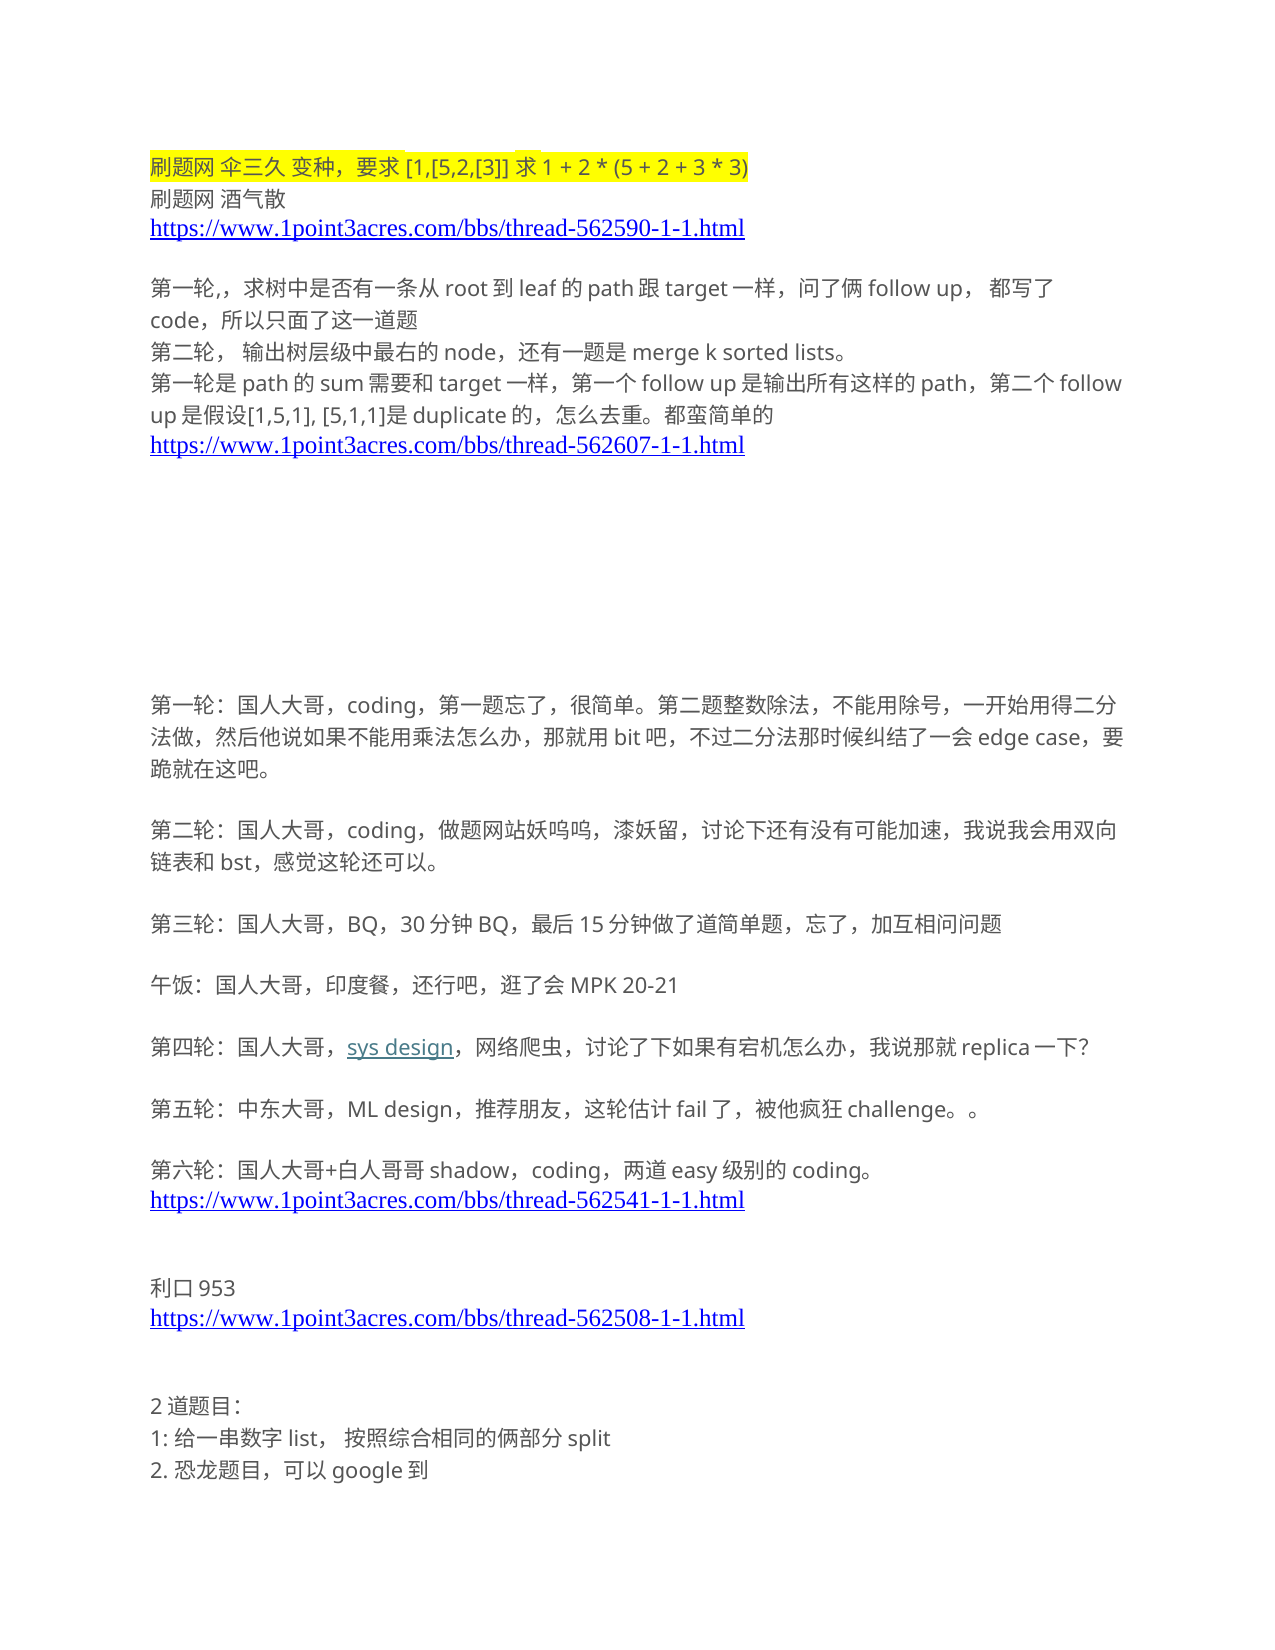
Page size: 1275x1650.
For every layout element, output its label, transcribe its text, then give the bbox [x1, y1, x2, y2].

text https://www.1point3acres.com/bbs/thread-562590-1-1.html [150, 213, 1125, 242]
text 第一轮是path的sum需要和target一样，第一个follow up是输出所有这样的path，第二个follow up是假设[1,5,1], [5,1,1]是duplicate的，怎么去重。都蛮简单的 [150, 366, 1125, 430]
text 第一轮,，求树中是否有一条从root到leaf的path跟target一样，问了俩follow up， 都写了code，所以只面了这一道题 第二轮， 输出树层级中最右的node，还有一题是merge k sorted lists。 [150, 271, 1125, 366]
text 第一轮：国人大哥，coding，第一题忘了，很简单。第二题整数除法，不能用除号，一开始用得二分法做，然后他说如果不能用乘法怎么办，那就用bit吧，不过二分法那时候纠结了一会edge case，要跪就在这吧。 第二轮：国人大哥，coding，做题网站妖呜呜，漆妖留，讨论下还有没有可能加速，我说我会用双向链表和bst，感觉这轮还可以。 第三轮：国人大哥，BQ，30分钟BQ，最后15分钟做了道简单题，忘了，加互相问问题 午饭：国人大哥，印度餐，还行吧，逛了会MPK 20-21 第四轮：国人大哥，sys design，网络爬虫，讨论了下如果有宕机怎么办，我说那就replica一下？ 第五轮：中东大哥，ML design，推荐朋友，这轮估计fail了，被他疯狂challenge。。 第六轮：国人大哥+白人哥哥shadow，coding，两道easy级别的coding。 [150, 688, 1125, 1185]
text https://www.1point3acres.com/bbs/thread-562607-1-1.html [150, 430, 1125, 458]
text 2道题目： 1: 给一串数字list， 按照综合相同的俩部分split 2. 恐龙题目，可以google到 [150, 1389, 1125, 1484]
text https://www.1point3acres.com/bbs/thread-562508-1-1.html [150, 1303, 1125, 1332]
text 利口953 [198, 1271, 1125, 1303]
text https://www.1point3acres.com/bbs/thread-562541-1-1.html [150, 1185, 1125, 1214]
text 9.24 一面 刷题网 刘琦 刷题网 物流 10.17 二面 刷题网 伞三久 变种，要求 [1,[5,2,[3]] 求 1 + 2 * (5 + 2 + 3 * 3) 刷题网 酒气散 [286, 150, 1125, 213]
